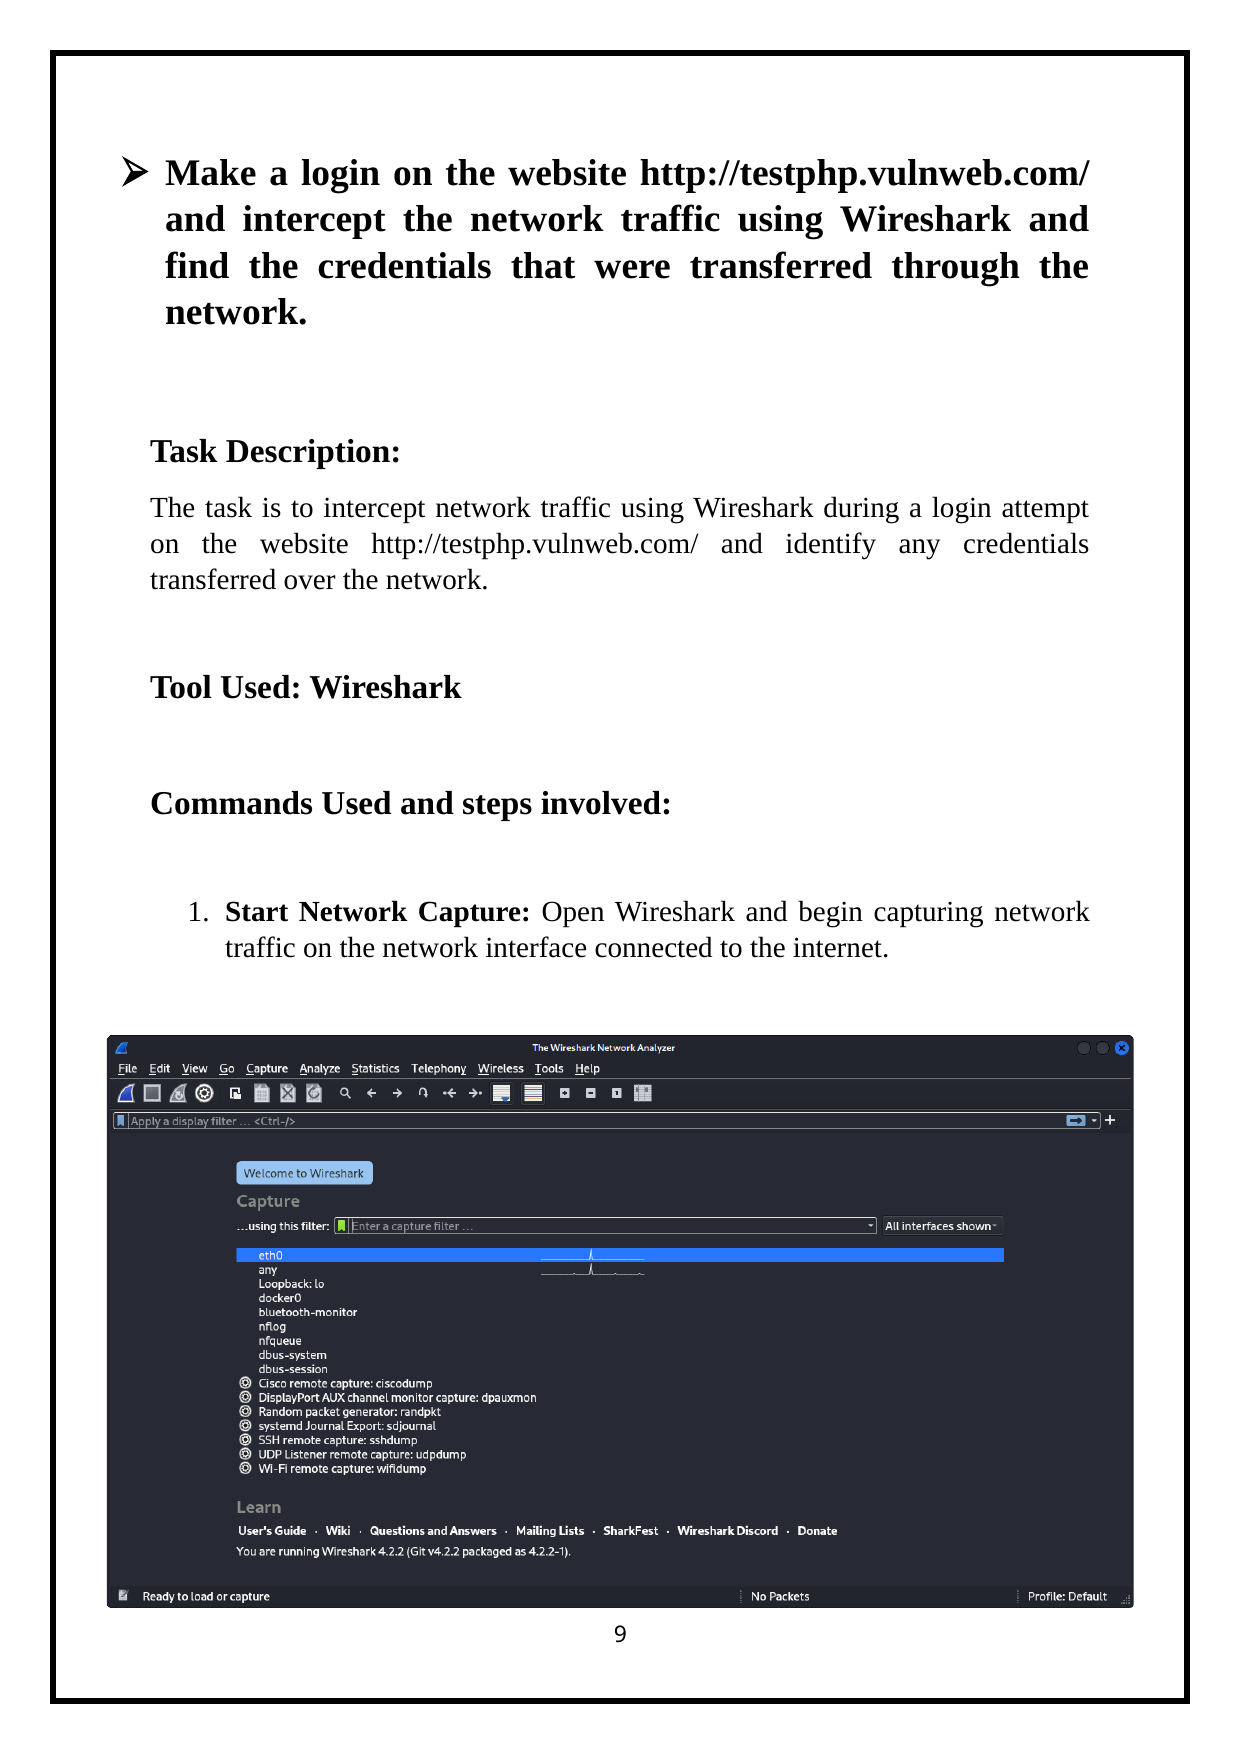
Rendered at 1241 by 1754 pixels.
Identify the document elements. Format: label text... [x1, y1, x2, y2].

text The task is to intercept network traffic using Wireshark during a login attempt on the website http://testphp.vulnweb.com/ and identify any credentials transferred over the network. [150, 490, 1090, 596]
list Start Network Capture: Open Wireshark and begin capturing network traffic on the network interface connected to the internet. [187, 894, 1090, 964]
text Commands Used and steps involved: [150, 784, 1090, 822]
list Make a login on the website http://testphp.vulnweb.com/ and intercept the network traffic using Wireshark and find the credentials that were transferred through the network. [120, 150, 1090, 333]
text Task Description: [150, 432, 1090, 470]
picture [106, 1035, 1134, 1608]
text Tool Used: Wireshark [150, 668, 1090, 706]
